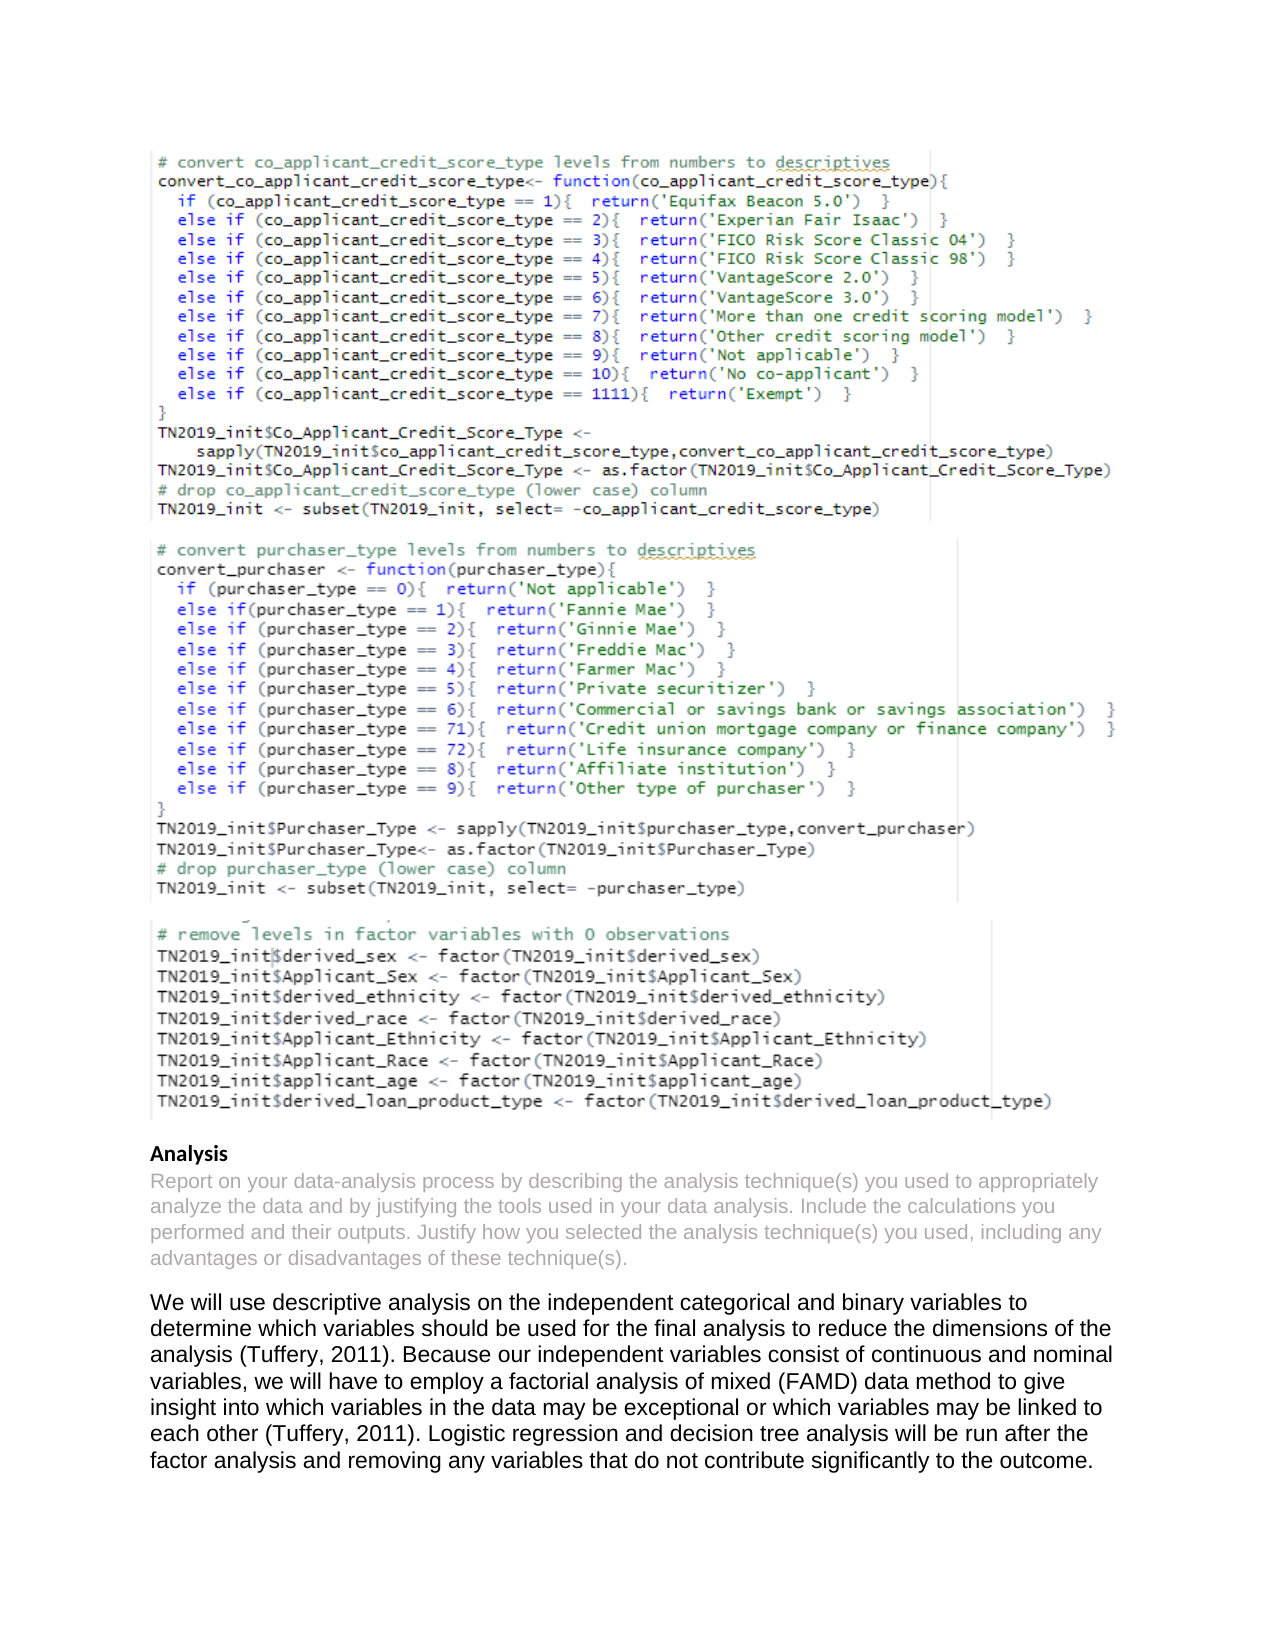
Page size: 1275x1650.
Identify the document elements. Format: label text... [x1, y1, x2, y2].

text Analysis Report on your data-analysis process by describing the analysis technique(s) you used to appropriately analyze the data and by justifying the tools used in your data analysis. Include the calculations you performed and their outputs. Justify how you selected the analysis technique(s) you used, including any advantages or disadvantages of these technique(s). [150, 1139, 1125, 1270]
text We will use descriptive analysis on the independent categorical and binary variables to determine which variables should be used for the final analysis to reduce the dimensions of the analysis (Tuffery, 2011). Because our independent variables consist of continuous and nominal variables, we will have to employ a factorial analysis of mixed (FAMD) data method to give insight into which variables in the data may be exceptional or which variables may be linked to each other (Tuffery, 2011). Logistic regression and decision tree analysis will be run after the factor analysis and removing any variables that do not contribute significantly to the outcome. [150, 1288, 1125, 1473]
picture [150, 539, 1125, 902]
picture [150, 920, 1074, 1120]
picture [150, 150, 1125, 521]
